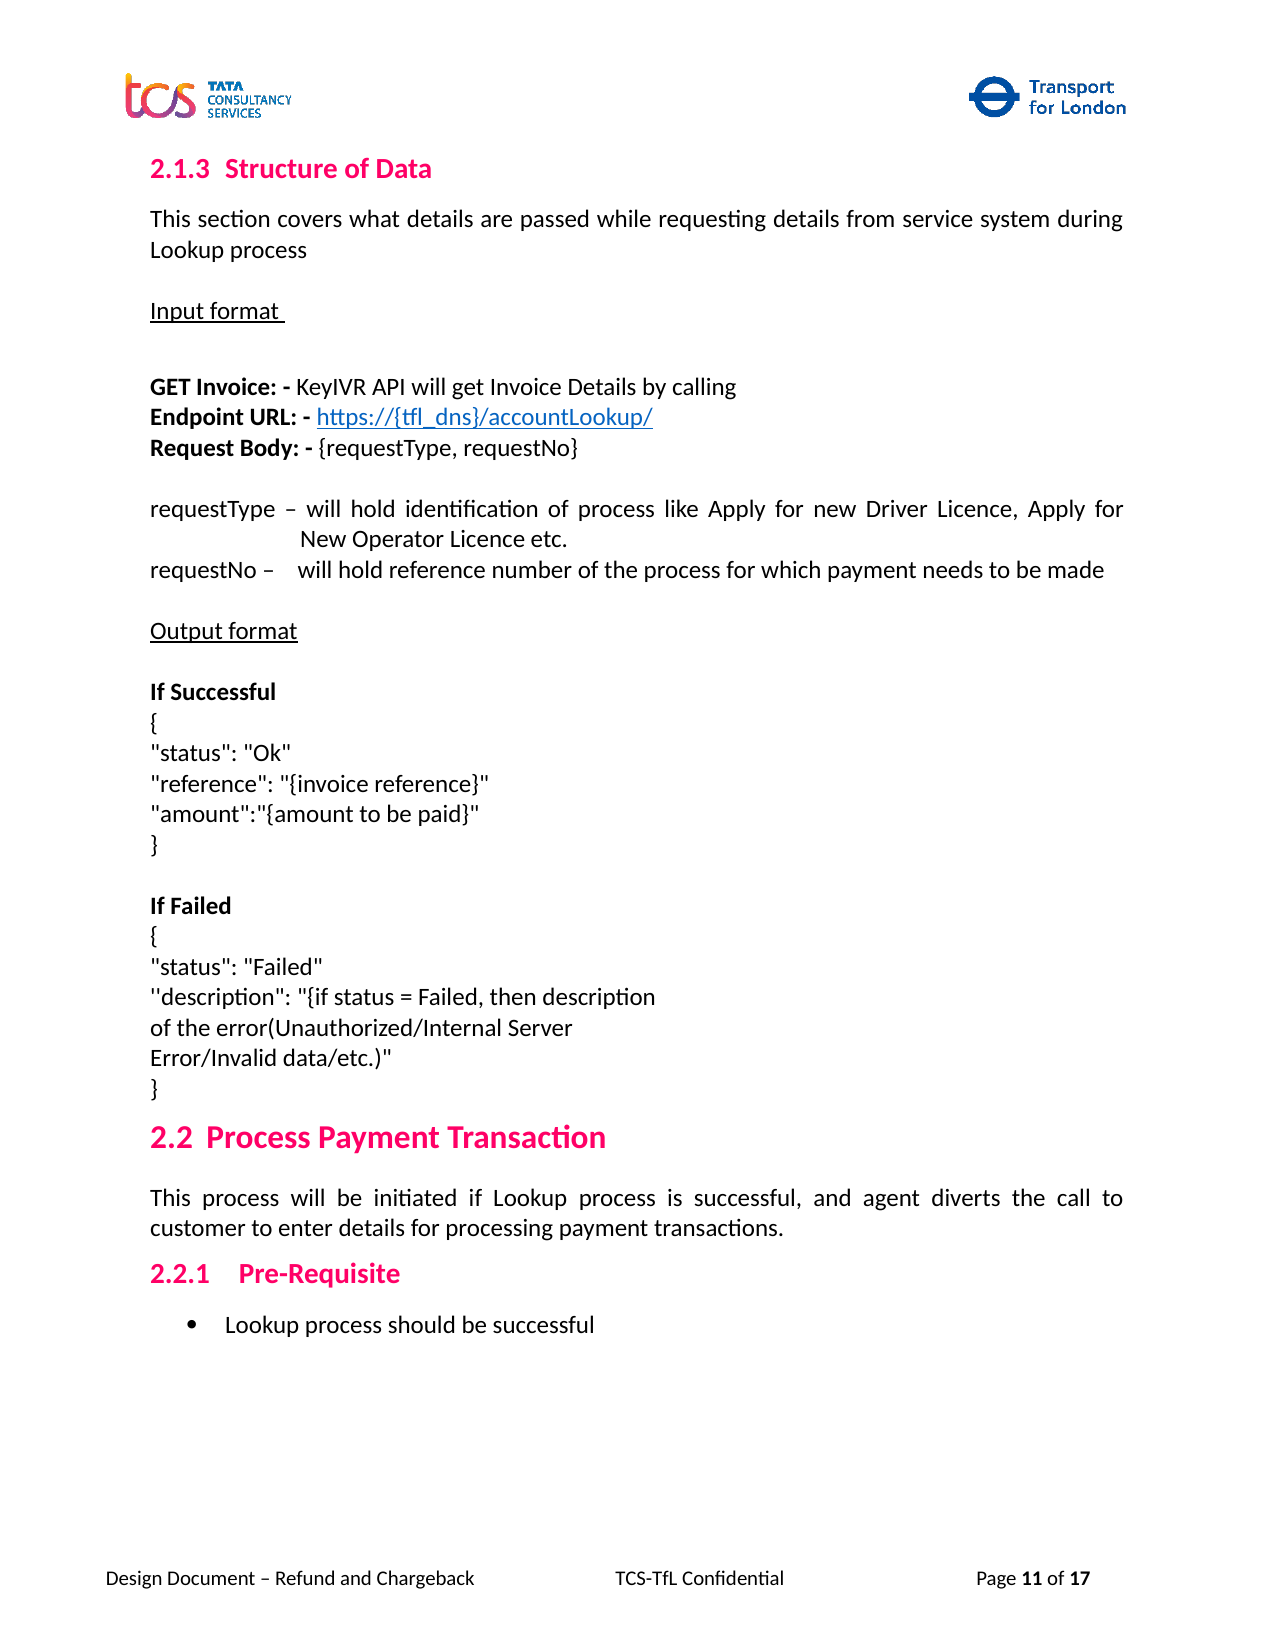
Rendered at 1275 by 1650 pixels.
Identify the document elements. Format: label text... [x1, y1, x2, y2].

text If Failed [150, 890, 1125, 920]
text "status": "Failed" [150, 951, 1125, 981]
text Input format [150, 295, 1125, 326]
text { [150, 707, 1125, 737]
text "status": "Ok" [150, 737, 1125, 768]
text Error/Invalid data/etc.)" [150, 1042, 1125, 1073]
text This section covers what details are passed while requesting details from service system during Lookup process [150, 203, 1125, 264]
text If Successful [150, 676, 1125, 707]
text "reference": "{invoice reference}" [150, 768, 1125, 798]
text ''description": "{if status = Failed, then description [150, 981, 1125, 1012]
text GET Invoice: - KeyIVR API will get Invoice Details by calling [150, 371, 1125, 402]
picture [958, 62, 1136, 131]
text Output format [150, 615, 1125, 646]
picture [125, 73, 292, 118]
text } [150, 1073, 1125, 1103]
text "amount":"{amount to be paid}" [150, 798, 1125, 829]
text Endpoint URL: - https://{tfl_dns}/accountLookup/ [150, 402, 1125, 432]
text requestNo – will hold reference number of the process for which payment needs to be made [150, 554, 1125, 585]
text Request Body: - {requestType, requestNo} [150, 432, 1125, 463]
text } [150, 829, 1125, 859]
text of the error(Unauthorized/Internal Server [150, 1012, 1125, 1042]
subtitle Structure of Data [150, 150, 1125, 186]
list Lookup process should be successful [187, 1309, 1125, 1339]
text { [150, 920, 1125, 951]
text This process will be initiated if Lookup process is successful, and agent diverts the call to customer to enter details for processing payment transactions. [150, 1182, 1125, 1243]
text requestType – will hold identification of process like Apply for new Driver Licence, Apply for New Operator Licence etc. [150, 493, 1125, 554]
subtitle Process Payment Transaction [150, 1116, 1125, 1157]
subtitle Pre-Requisite [150, 1255, 1125, 1291]
